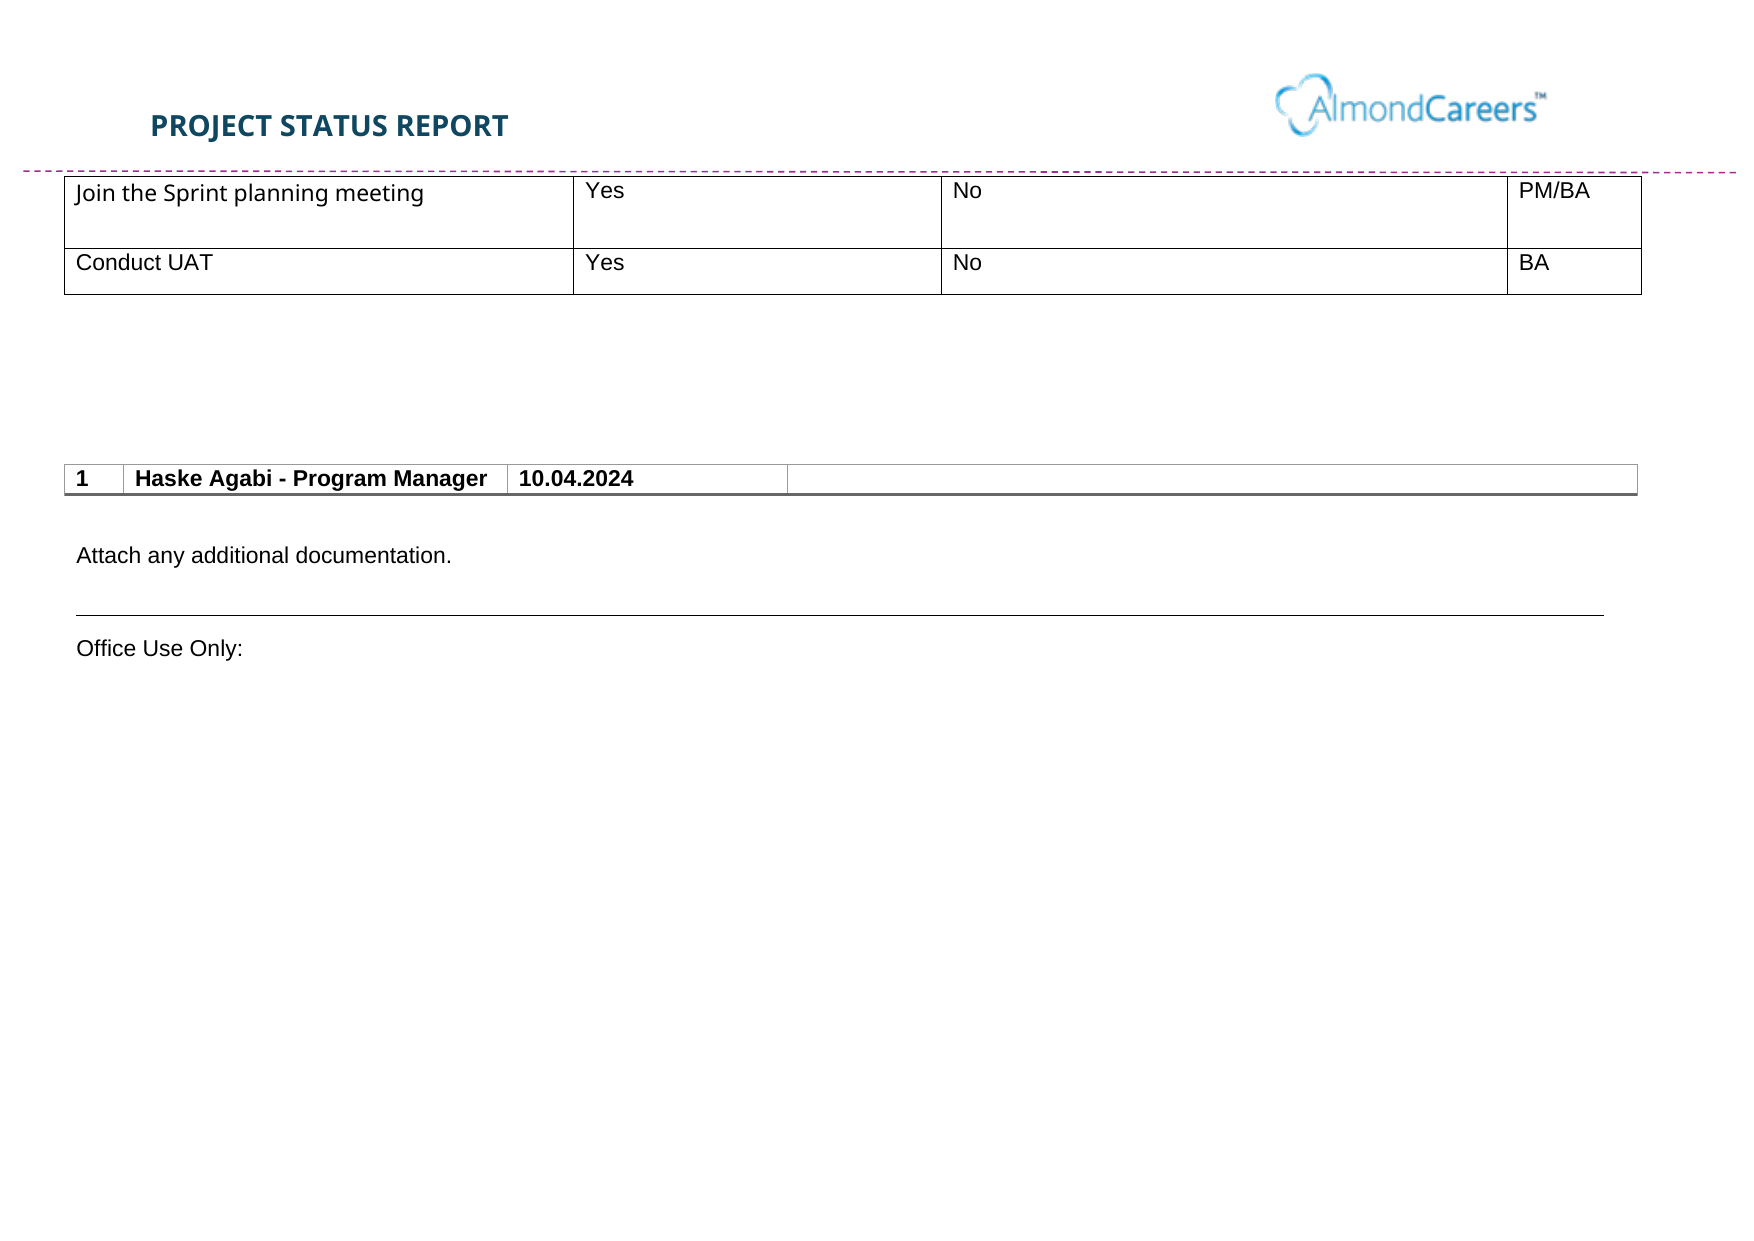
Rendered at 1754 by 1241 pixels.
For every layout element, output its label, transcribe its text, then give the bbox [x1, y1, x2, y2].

table_cell PM/BA [1508, 177, 1641, 248]
table_header [788, 465, 1637, 493]
table_cell Yes [574, 177, 941, 248]
table_cell Conduct UAT [65, 249, 573, 294]
picture [1275, 73, 1549, 137]
table_header 10.04.2024 [508, 465, 787, 493]
table_cell No [942, 177, 1507, 248]
table_cell No [942, 249, 1507, 294]
text Attach any additional documentation. [76, 542, 1604, 568]
table_header 1 [65, 465, 123, 493]
table_header Haske Agabi - Program Manager [124, 465, 507, 493]
table_cell Yes [574, 249, 941, 294]
table_cell Join the Sprint planning meeting [65, 177, 573, 248]
table_cell BA [1508, 249, 1641, 294]
text Office Use Only: [76, 635, 1595, 661]
